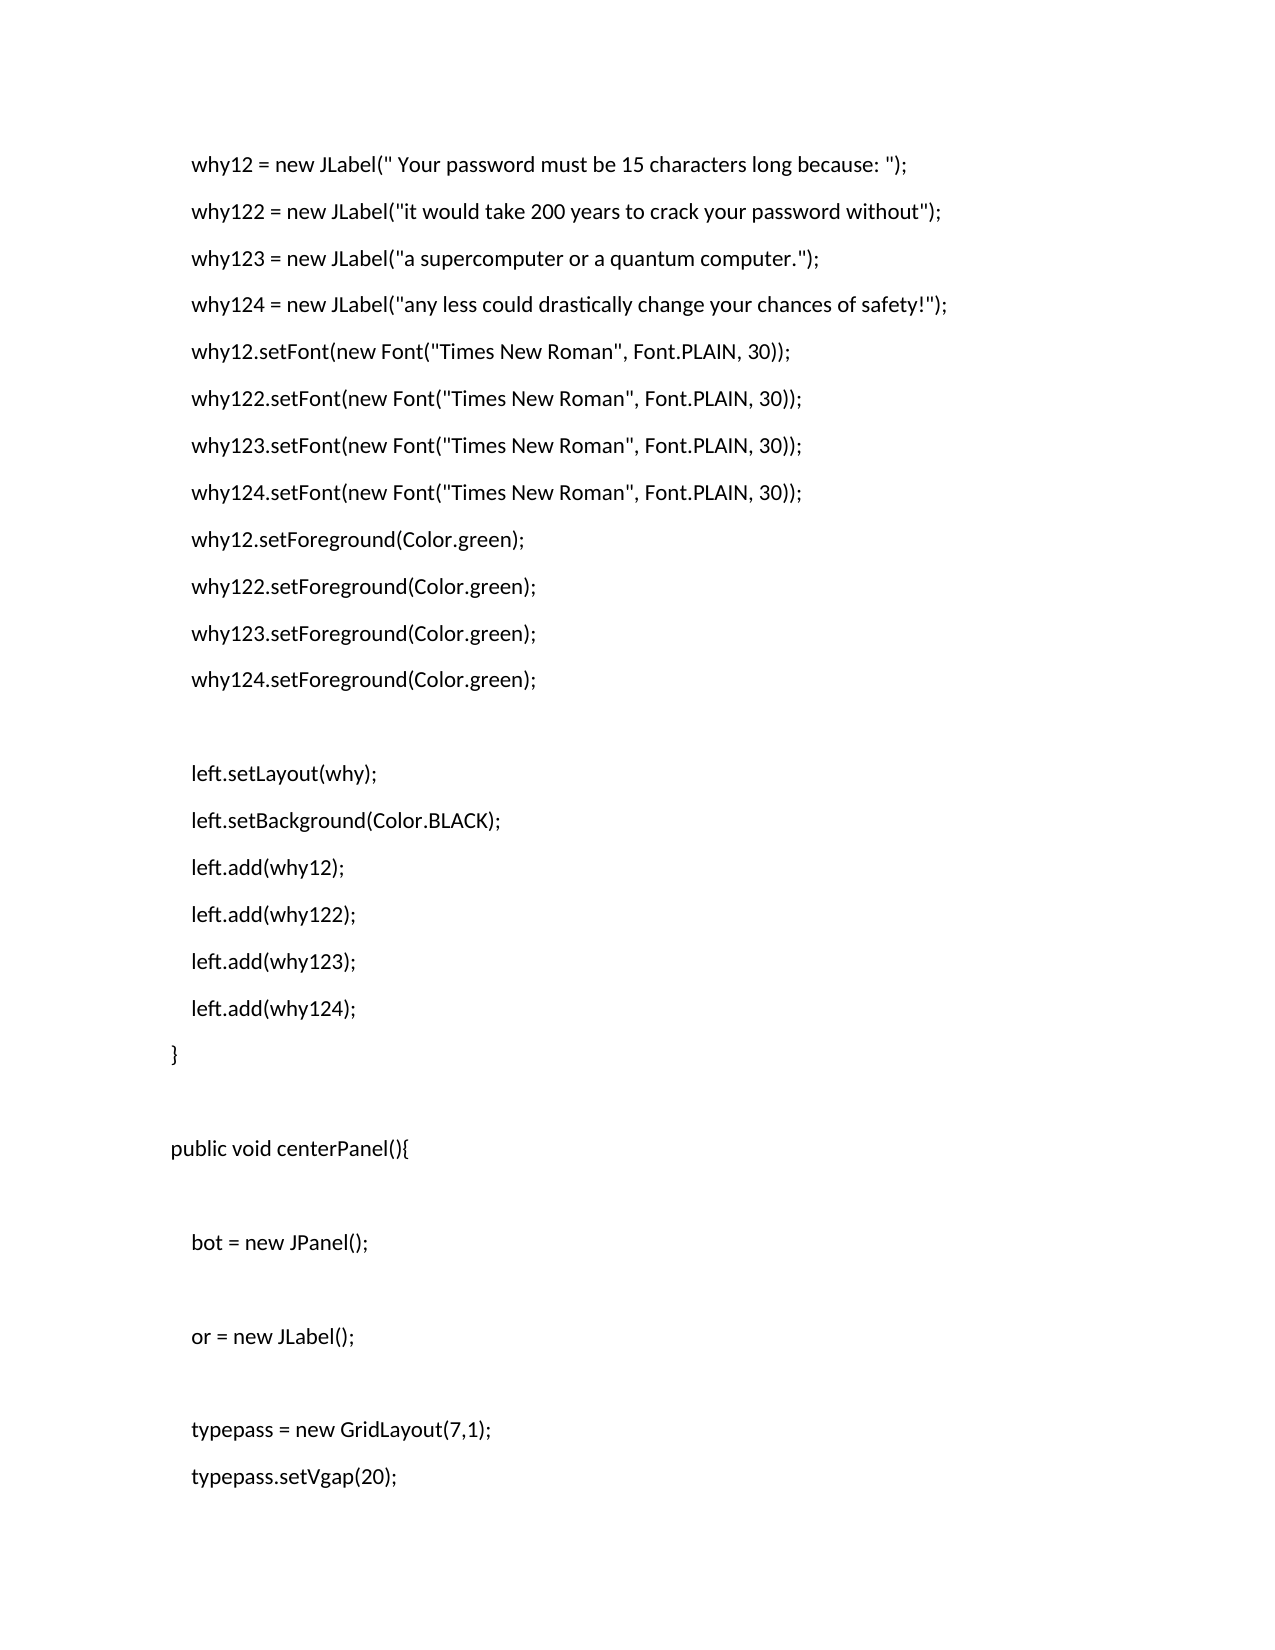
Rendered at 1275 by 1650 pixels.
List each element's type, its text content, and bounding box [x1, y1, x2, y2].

text why123.setFont(new Font("Times New Roman", Font.PLAIN, 30)); [150, 431, 1125, 459]
text left.setBackground(Color.BLACK); [150, 806, 1125, 834]
text public void centerPanel(){ [150, 1134, 1125, 1162]
text why122 = new JLabel("it would take 200 years to crack your password without"); [150, 197, 1125, 225]
text why12.setForeground(Color.green); [150, 525, 1125, 553]
text why123.setForeground(Color.green); [150, 619, 1125, 647]
text left.add(why122); [150, 900, 1125, 928]
text why12 = new JLabel(" Your password must be 15 characters long because: "); [150, 150, 1125, 178]
text } [150, 1041, 1125, 1069]
text why124.setFont(new Font("Times New Roman", Font.PLAIN, 30)); [150, 478, 1125, 506]
text why124 = new JLabel("any less could drastically change your chances of safety!"); [150, 291, 1125, 319]
text why122.setFont(new Font("Times New Roman", Font.PLAIN, 30)); [150, 384, 1125, 412]
text left.add(why124); [150, 994, 1125, 1022]
text why124.setForeground(Color.green); [150, 666, 1125, 694]
text or = new JLabel(); [150, 1322, 1125, 1350]
text left.setLayout(why); [150, 759, 1125, 787]
text typepass = new GridLayout(7,1); [150, 1416, 1125, 1444]
text bot = new JPanel(); [150, 1228, 1125, 1256]
text typepass.setVgap(20); [150, 1462, 1125, 1491]
text left.add(why123); [150, 947, 1125, 975]
text why122.setForeground(Color.green); [150, 572, 1125, 600]
text why123 = new JLabel("a supercomputer or a quantum computer."); [150, 244, 1125, 272]
text why12.setFont(new Font("Times New Roman", Font.PLAIN, 30)); [150, 337, 1125, 366]
text left.add(why12); [150, 853, 1125, 881]
